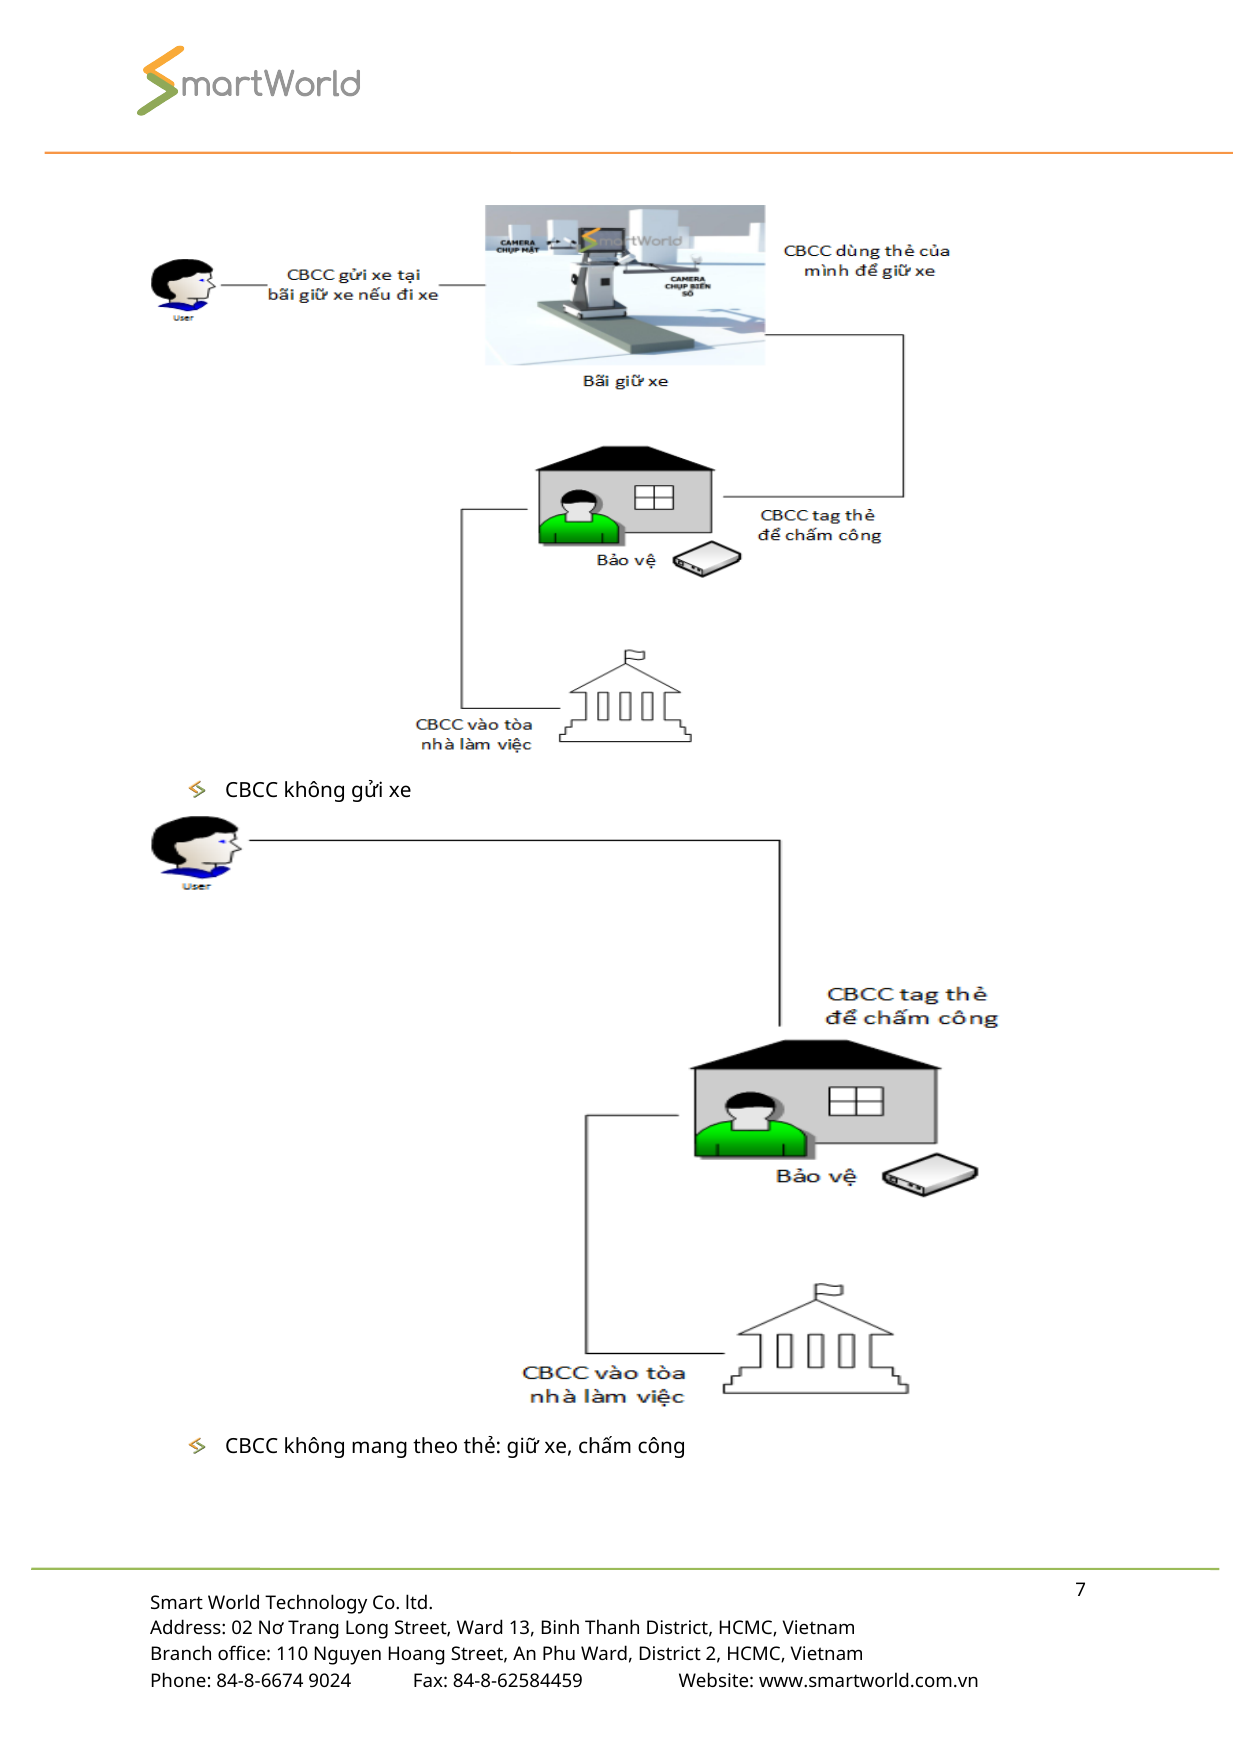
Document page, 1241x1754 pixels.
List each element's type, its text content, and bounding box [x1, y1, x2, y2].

list CBCC không gửi xe [187, 775, 1090, 803]
picture [150, 816, 1014, 1419]
picture [150, 204, 963, 763]
picture [188, 780, 206, 798]
picture [188, 1437, 206, 1454]
picture [132, 42, 364, 120]
list CBCC không mang theo thẻ: giữ xe, chấm công [187, 1432, 1090, 1460]
